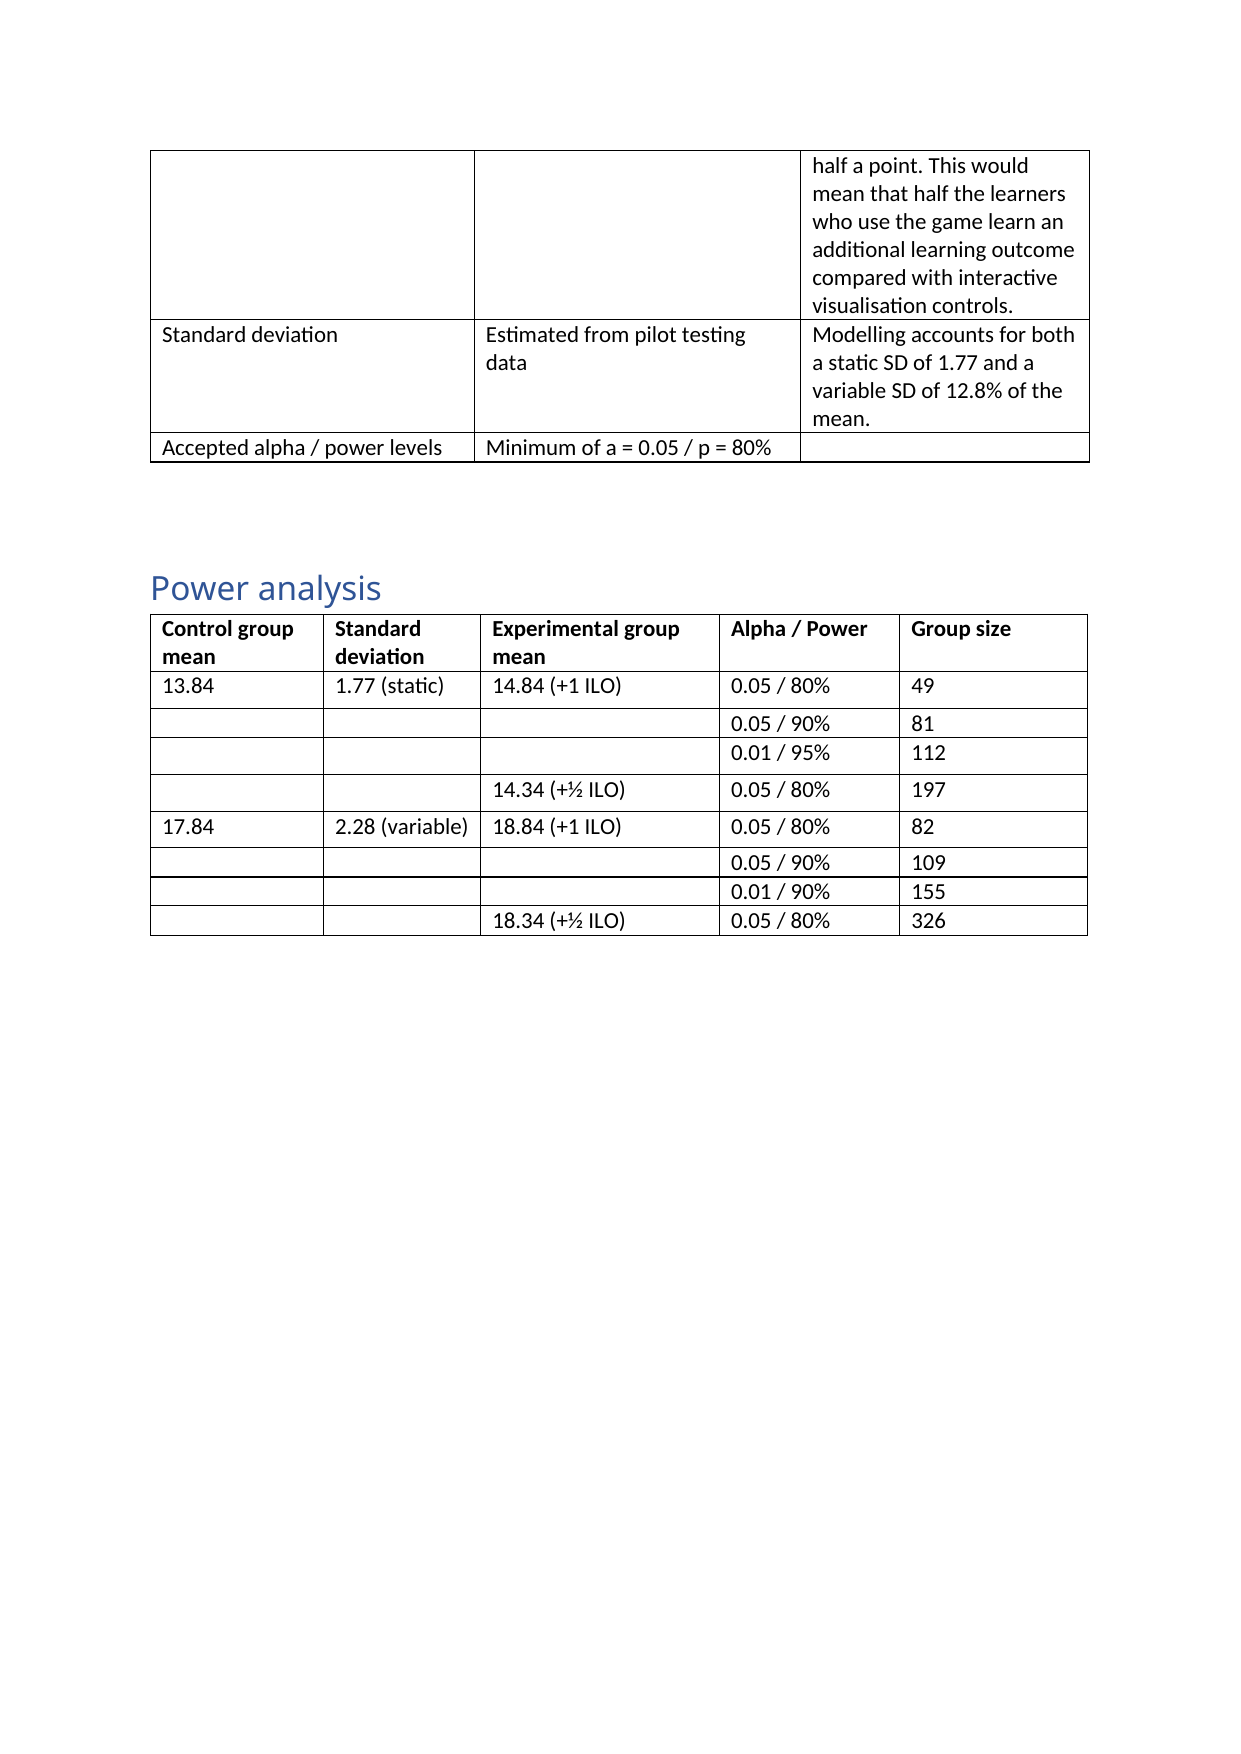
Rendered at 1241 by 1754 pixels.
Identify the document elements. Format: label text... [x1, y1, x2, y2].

table_cell 13.84 [151, 672, 323, 708]
table_cell Estimated from pilot testing data [475, 320, 800, 432]
table_cell [481, 878, 719, 905]
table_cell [801, 151, 1089, 319]
table_cell [324, 738, 480, 774]
table_cell [481, 848, 719, 876]
table_cell [481, 738, 719, 774]
table_cell [324, 775, 480, 811]
table_cell 82 [900, 812, 1087, 847]
table_cell [151, 906, 323, 934]
table_header Group size [900, 615, 1087, 671]
table_cell 0.05 / 80% [720, 775, 899, 811]
table_cell Accepted alpha / power levels [151, 433, 474, 461]
table_cell [151, 709, 323, 737]
table_header Control group mean [151, 615, 323, 671]
table_cell [151, 738, 323, 774]
table_cell 1.77 (static) [324, 672, 480, 708]
table_cell 14.84 (+1 ILO) [481, 672, 719, 708]
table_cell 0.05 / 90% [720, 848, 899, 876]
table_cell [324, 709, 480, 737]
table_cell Modelling accounts for both a static SD of 1.77 and a variable SD of 12.8% of the mean. [801, 320, 1089, 432]
table_cell [324, 878, 480, 905]
table_cell [324, 906, 480, 934]
table_cell [151, 775, 323, 811]
table_cell 0.05 / 80% [720, 906, 899, 934]
table_cell Minimum of a = 0.05 / p = 80% [475, 433, 800, 461]
table_cell 14.34 (+½ ILO) [481, 775, 719, 811]
table_cell 155 [900, 878, 1087, 905]
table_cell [151, 151, 474, 319]
table_cell [324, 848, 480, 876]
table_cell 17.84 [151, 812, 323, 847]
table_cell 18.84 (+1 ILO) [481, 812, 719, 847]
table_cell 197 [900, 775, 1087, 811]
table_cell 0.05 / 80% [720, 672, 899, 708]
subtitle Power analysis [150, 564, 1090, 610]
table_cell [151, 848, 323, 876]
table_header Experimental group mean [481, 615, 719, 671]
table_cell Standard deviation [151, 320, 474, 432]
table_cell 49 [900, 672, 1087, 708]
table_cell 112 [900, 738, 1087, 774]
table_cell [151, 878, 323, 905]
table_cell [481, 709, 719, 737]
table_header Alpha / Power [720, 615, 899, 671]
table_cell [475, 151, 800, 319]
table_cell 2.28 (variable) [324, 812, 480, 847]
table_cell 0.01 / 90% [720, 878, 899, 905]
table_cell 0.01 / 95% [720, 738, 899, 774]
table_header Standard deviation [324, 615, 480, 671]
table_cell 326 [900, 906, 1087, 934]
table_cell 81 [900, 709, 1087, 737]
table_cell 0.05 / 80% [720, 812, 899, 847]
table_cell 18.34 (+½ ILO) [481, 906, 719, 934]
table_cell [801, 433, 1089, 461]
table_cell 109 [900, 848, 1087, 876]
table_cell 0.05 / 90% [720, 709, 899, 737]
